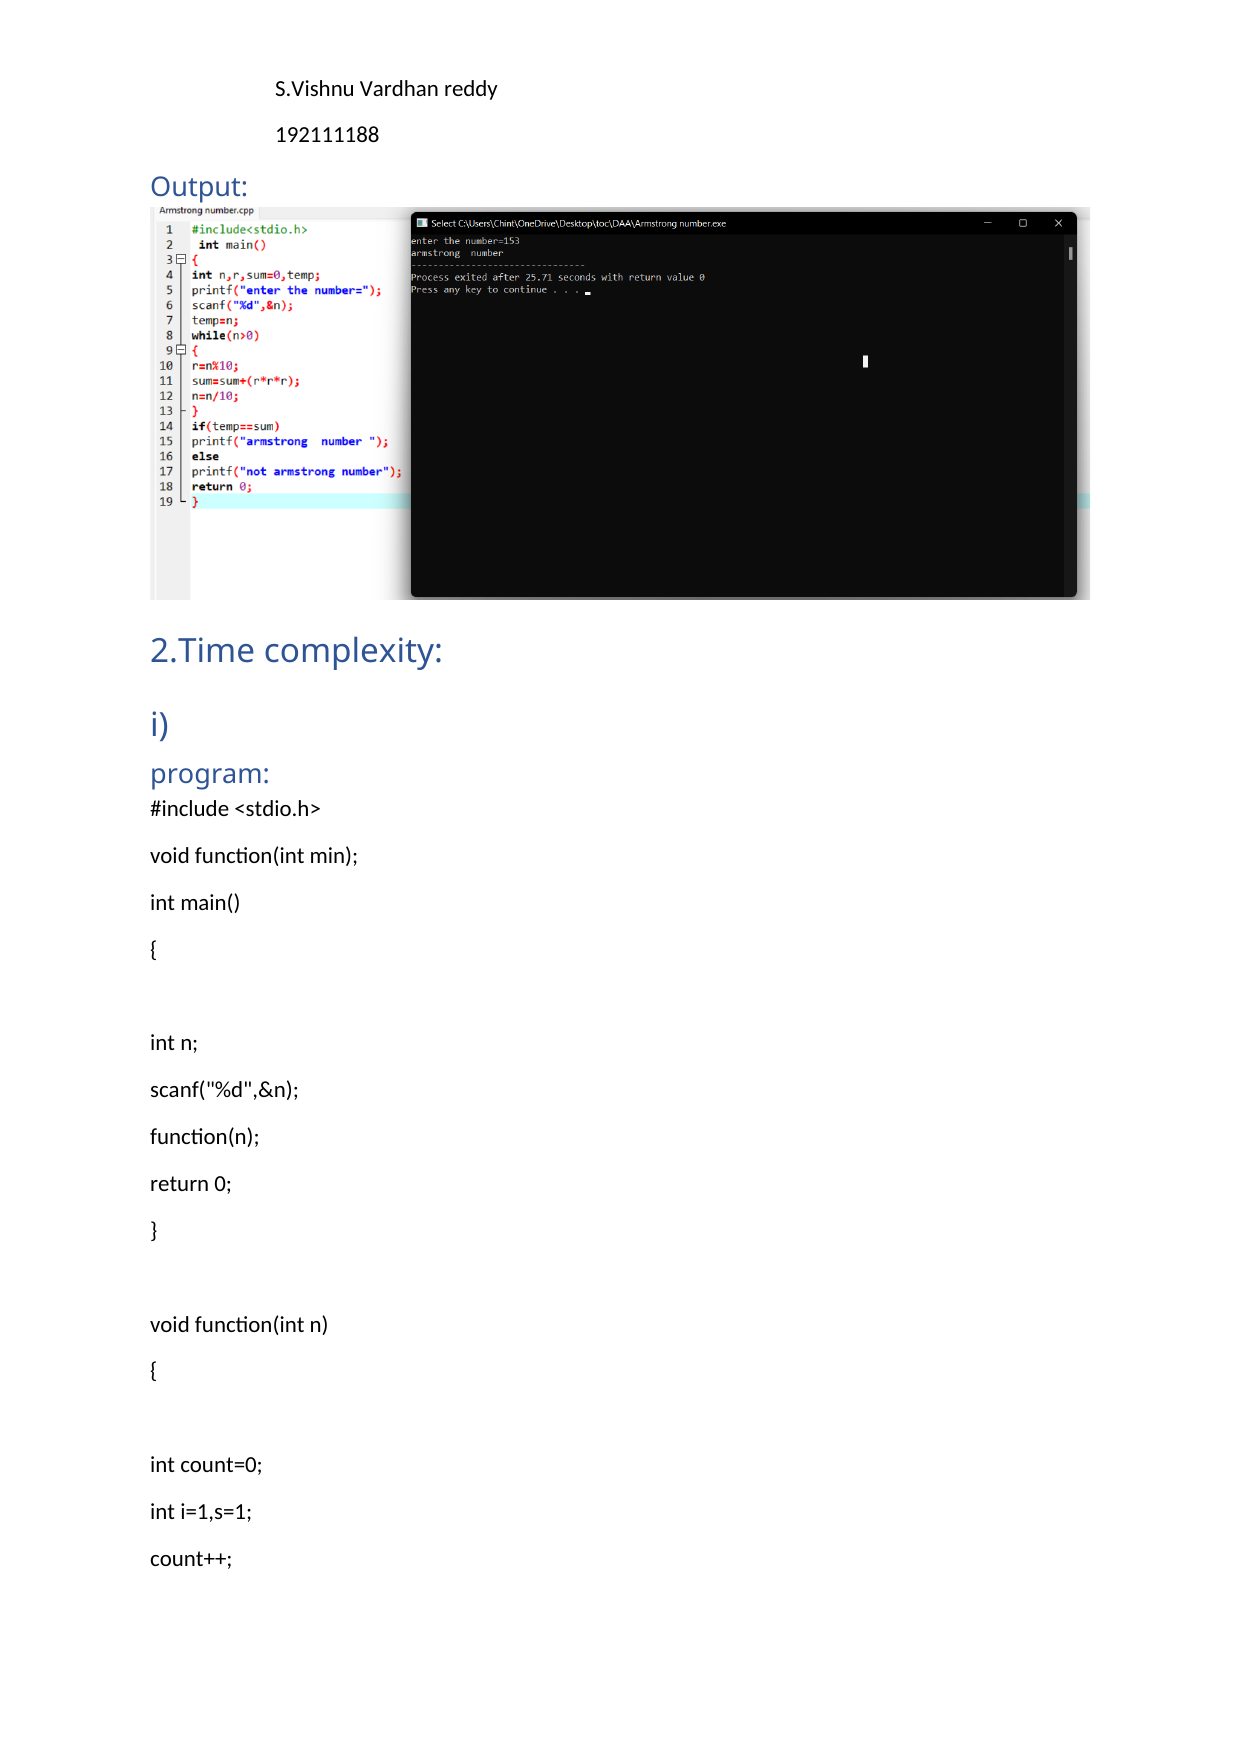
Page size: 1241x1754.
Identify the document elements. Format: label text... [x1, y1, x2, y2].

text void function(int min); [150, 841, 1090, 869]
text scanf("%d",&n); [150, 1075, 1090, 1103]
text #include <stdio.h> [150, 794, 1090, 822]
text int count=0; [150, 1450, 1090, 1478]
text count++; [150, 1544, 1090, 1572]
text { [150, 1357, 1090, 1384]
text int i=1,s=1; [150, 1497, 1090, 1525]
text return 0; [150, 1169, 1090, 1197]
text { [150, 935, 1090, 963]
text int n; [150, 1028, 1090, 1056]
text int main() [150, 888, 1090, 916]
picture [150, 207, 1091, 600]
subtitle 2.Time complexity: [150, 627, 1090, 673]
subtitle program: [150, 754, 1090, 791]
text function(n); [150, 1122, 1090, 1150]
text } [150, 1216, 1090, 1244]
text void function(int n) [150, 1310, 1090, 1338]
subtitle i) [150, 701, 1090, 747]
subtitle Output: [150, 167, 1090, 204]
